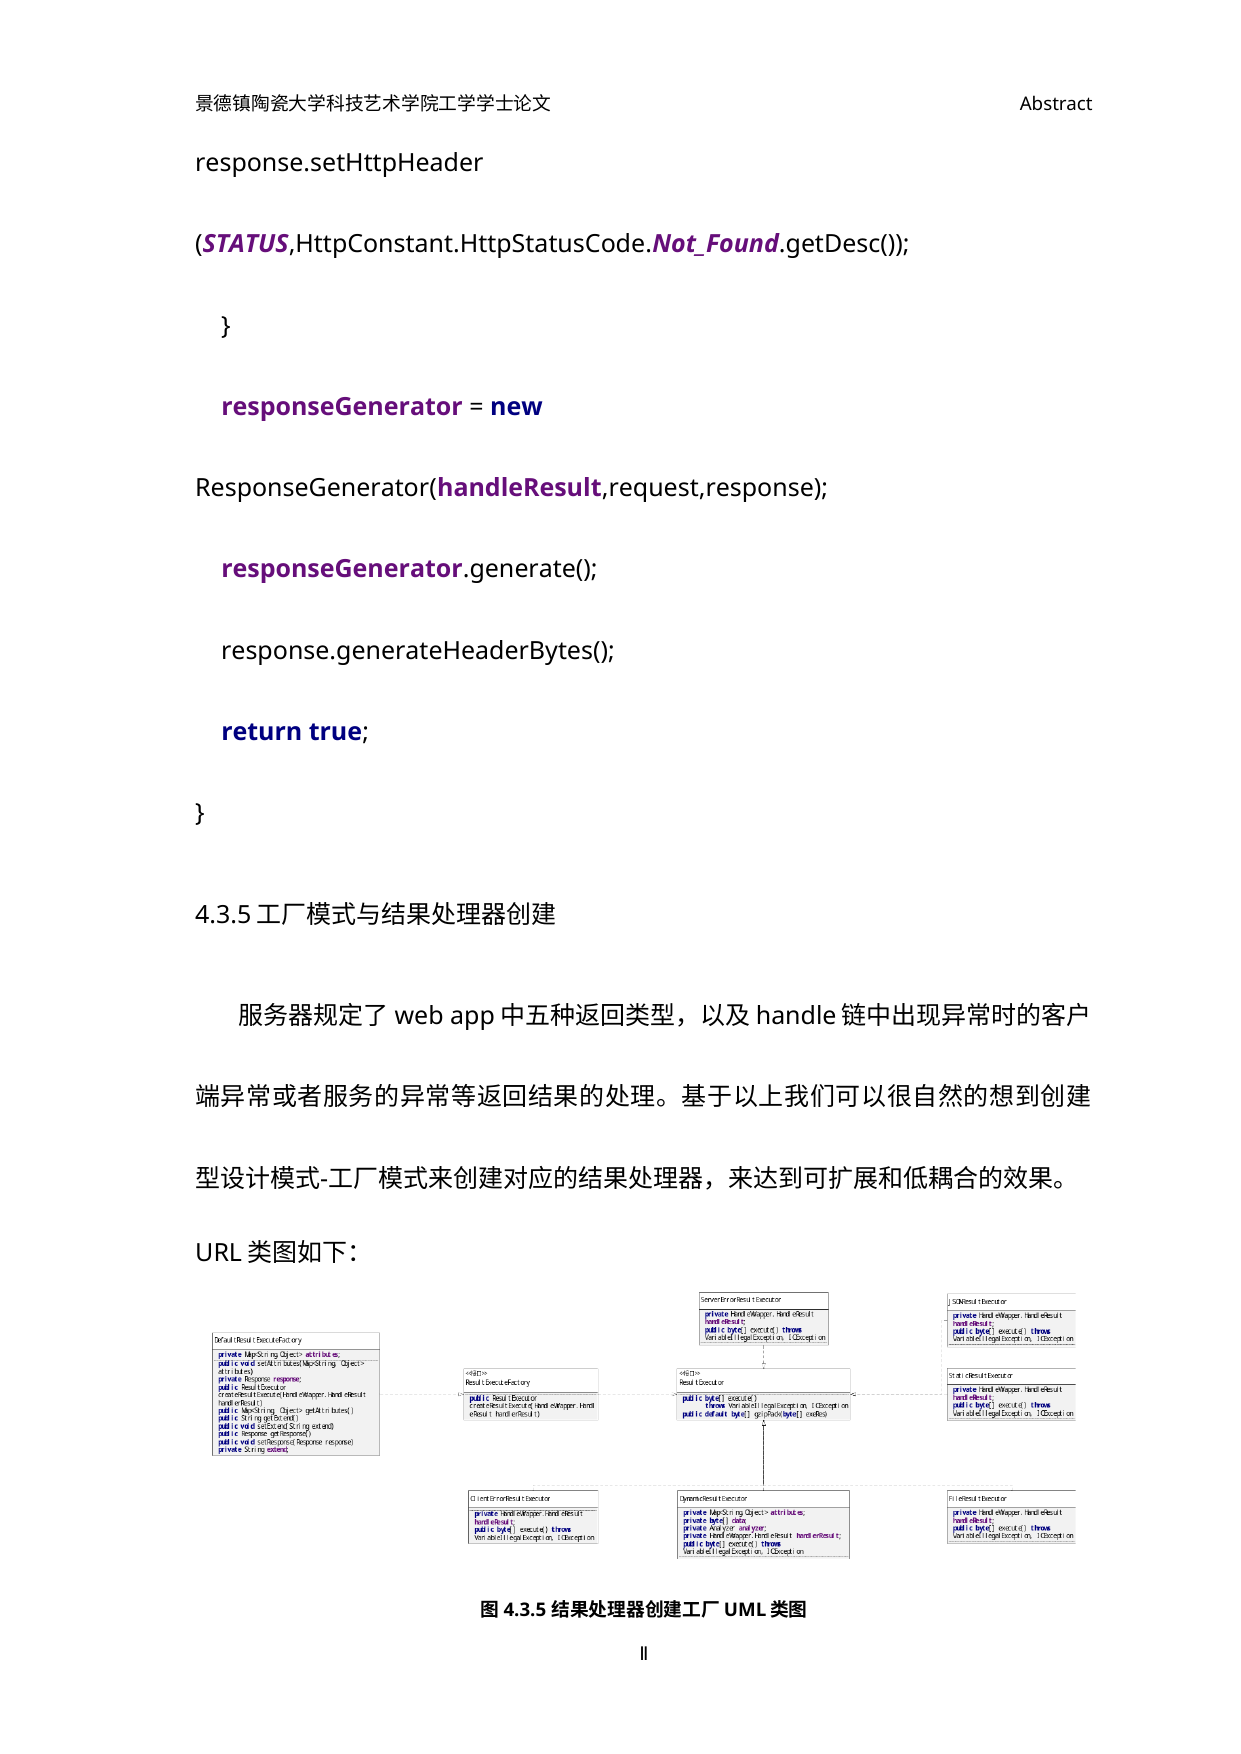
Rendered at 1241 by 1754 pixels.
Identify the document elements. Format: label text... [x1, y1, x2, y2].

text 图 4.3.5 结果处理器创建工厂UML类图 [195, 1592, 1092, 1624]
subtitle 4.3.5工厂模式与结果处理器创建 [195, 880, 1092, 945]
text 服务器规定了web app中五种返回类型，以及handle链中出现异常时的客户端异常或者服务的异常等返回结果的处理。基于以上我们可以很自然的想到创建型设计模式-工厂模式来创建对应的结果处理器，来达到可扩展和低耦合的效果。 [195, 981, 1092, 1209]
text URL类图如下： [195, 1218, 1092, 1283]
